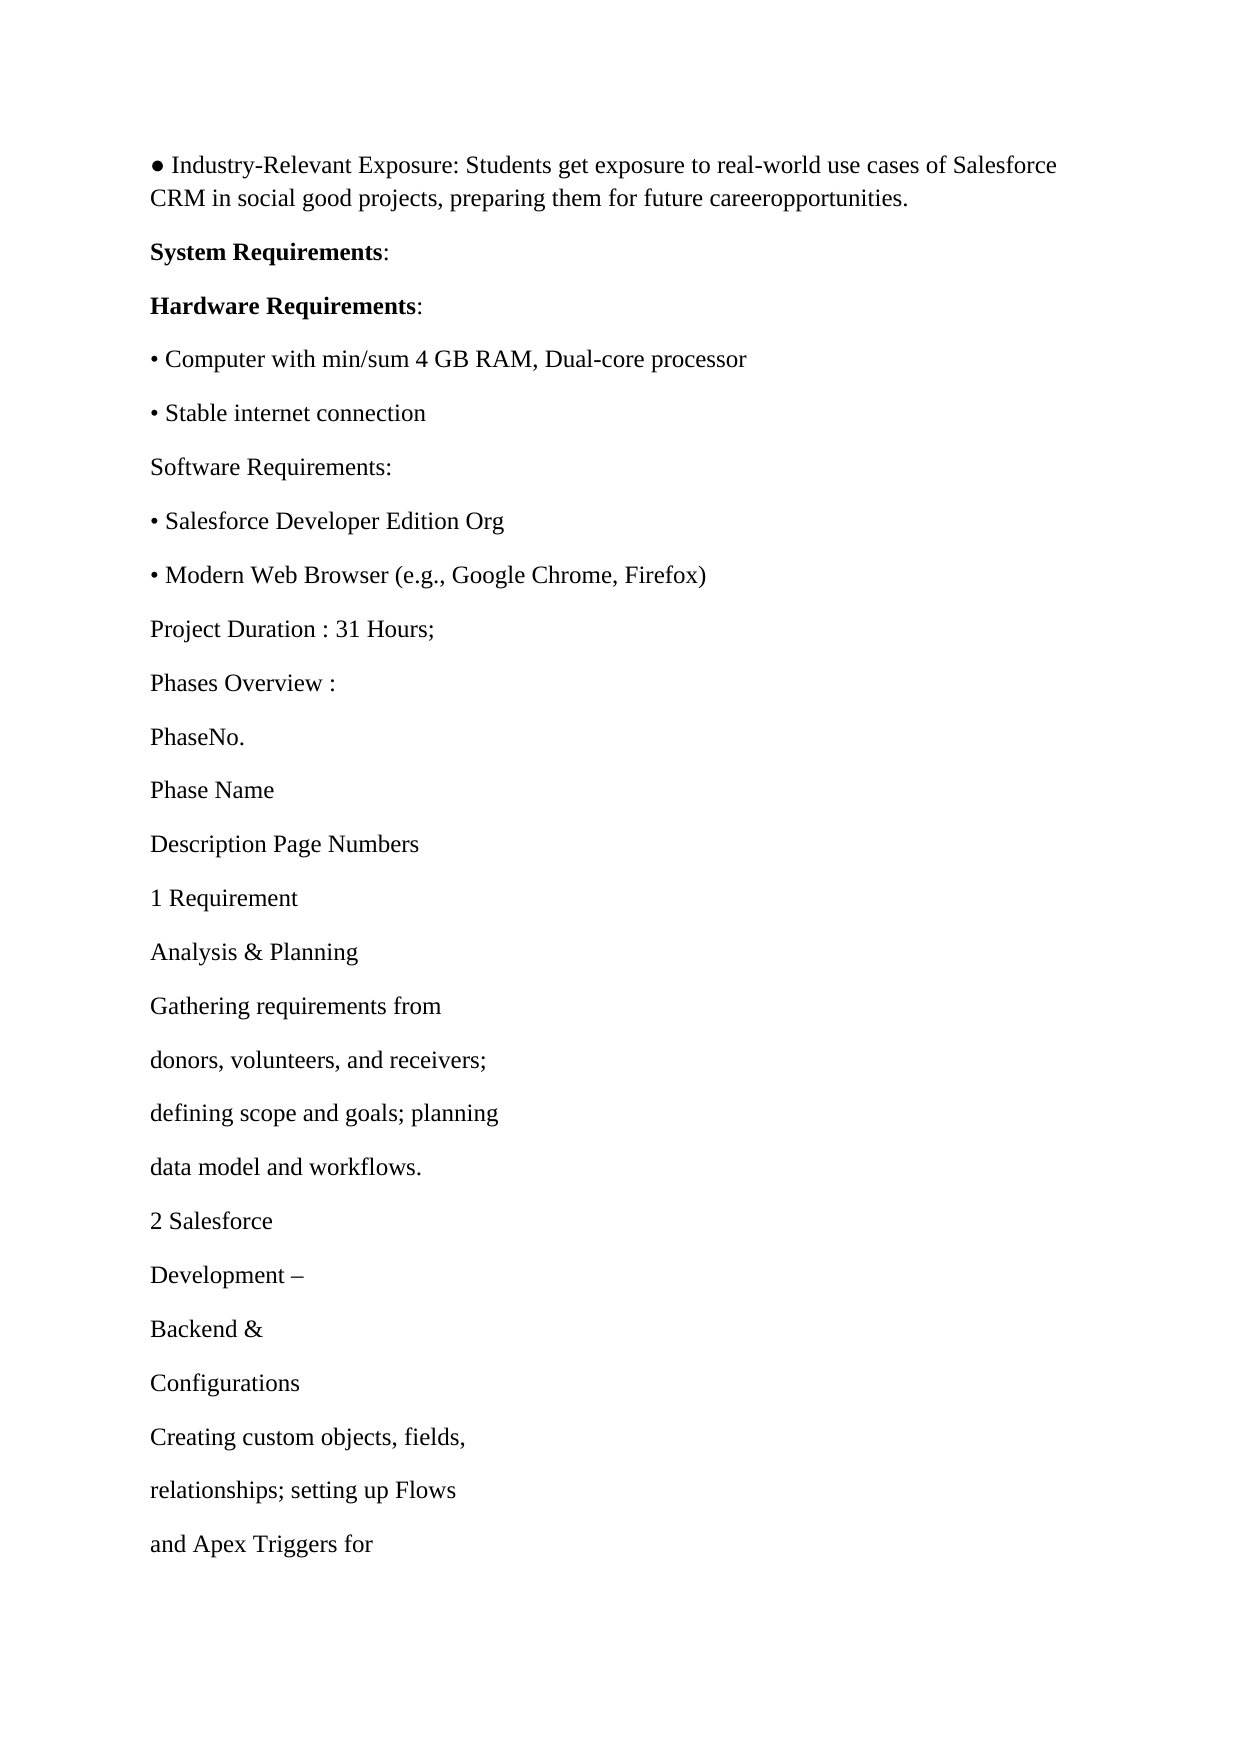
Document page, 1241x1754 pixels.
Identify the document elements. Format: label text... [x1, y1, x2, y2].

text System Requirements: [150, 237, 1090, 266]
text Hardware Requirements: [150, 291, 1090, 319]
text 1 Requirement [150, 883, 1090, 912]
text donors, volunteers, and receivers; [150, 1045, 1090, 1073]
text ● Industry-Relevant Exposure: Students get exposure to real-world use cases of Salesforce CRM in social good projects, preparing them for future careeropportunities. [150, 150, 1090, 212]
text PhaseNo. [150, 722, 1090, 750]
text Configurations [150, 1368, 1090, 1397]
text • Salesforce Developer Edition Org [150, 506, 1090, 535]
text Gathering requirements from [150, 991, 1090, 1019]
text Analysis & Planning [150, 937, 1090, 966]
text Phase Name [150, 775, 1090, 804]
text relationships; setting up Flows [150, 1476, 1090, 1504]
text 2 Salesforce [150, 1206, 1090, 1235]
text Software Requirements: [150, 452, 1090, 481]
text Development – [150, 1260, 1090, 1289]
text • Stable internet connection [150, 398, 1090, 427]
text data model and workflows. [150, 1152, 1090, 1181]
text • Computer with min/sum 4 GB RAM, Dual-core processor [150, 344, 1090, 373]
text Creating custom objects, fields, [150, 1422, 1090, 1450]
text Description Page Numbers [150, 829, 1090, 858]
text and Apex Triggers for [150, 1529, 1090, 1558]
text Phases Overview : [150, 668, 1090, 696]
text • Modern Web Browser (e.g., Google Chrome, Firefox) [150, 560, 1090, 589]
text Backend & [150, 1314, 1090, 1343]
text defining scope and goals; planning [150, 1098, 1090, 1127]
text Project Duration : 31 Hours; [150, 614, 1090, 643]
